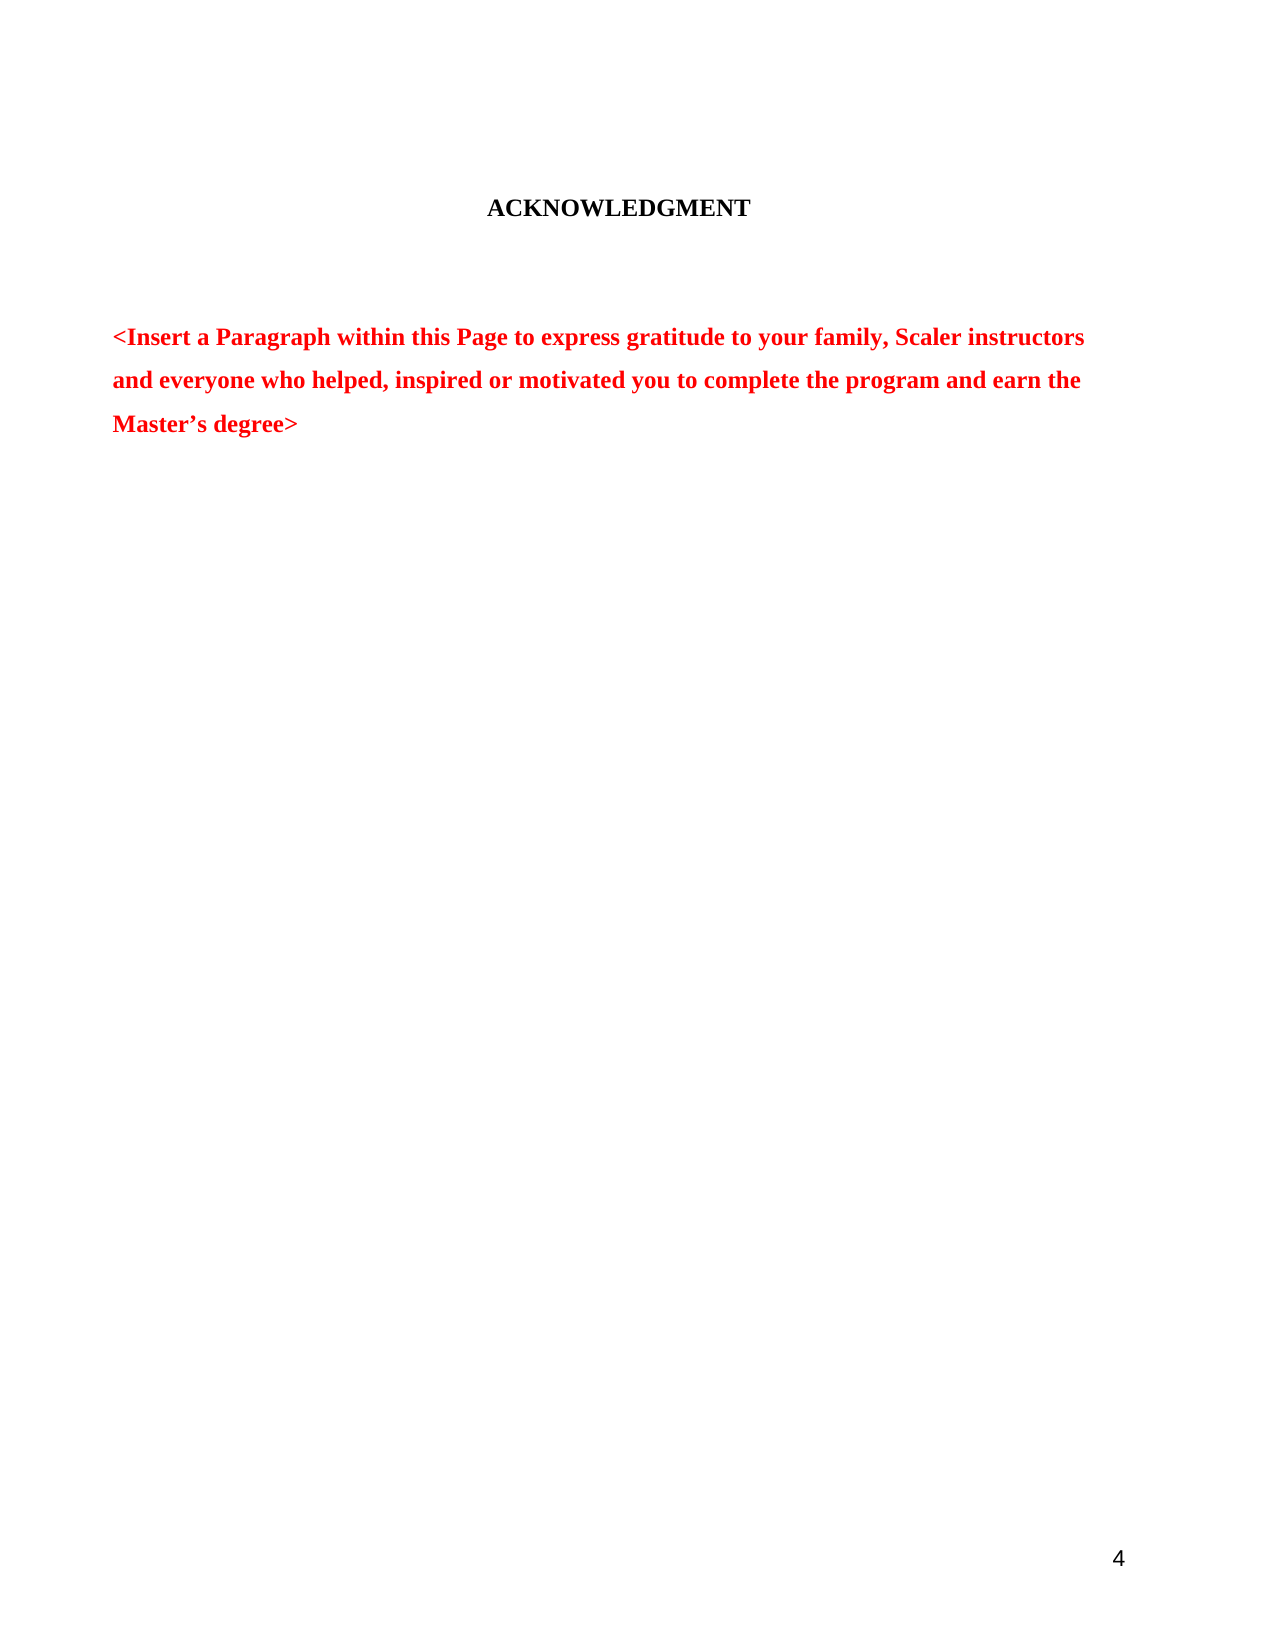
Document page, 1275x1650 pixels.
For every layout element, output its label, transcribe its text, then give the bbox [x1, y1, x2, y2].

text <Insert a Paragraph within this Page to express gratitude to your family, Scaler instructors and everyone who helped, inspired or motivated you to complete the program and earn the Master’s degree> [112, 322, 1125, 437]
text ACKNOWLEDGMENT [112, 193, 1125, 222]
